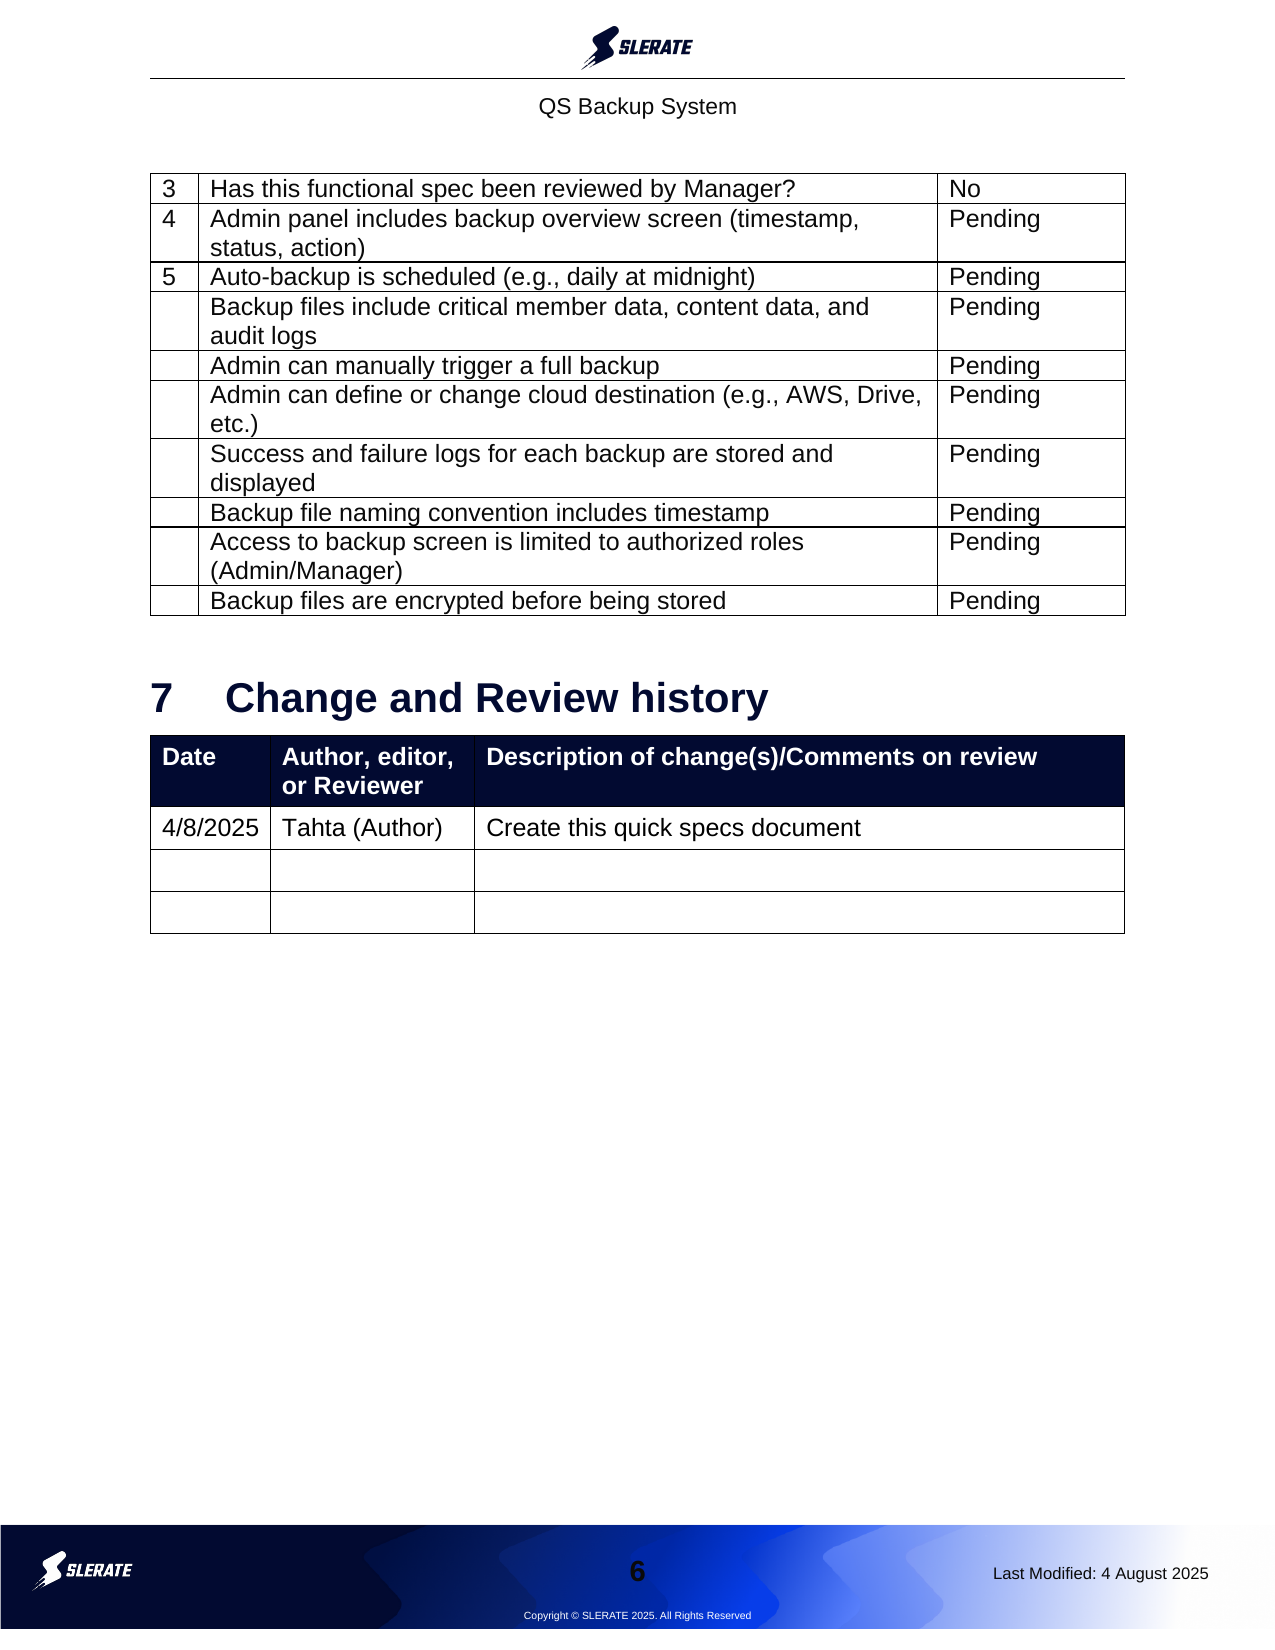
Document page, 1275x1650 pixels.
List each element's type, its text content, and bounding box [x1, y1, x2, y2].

table_cell [151, 850, 270, 891]
table_cell Has this functional spec been reviewed by Manager? [199, 174, 937, 203]
table_cell Pending [938, 263, 1125, 291]
table_cell [475, 850, 1124, 891]
table_cell Create this quick specs document [475, 807, 1124, 848]
table_cell Pending [938, 498, 1125, 526]
table_cell [151, 498, 198, 526]
table_cell Tahta (Author) [271, 807, 474, 848]
table_cell 5 [151, 263, 198, 291]
picture [0, 1520, 1275, 1629]
table_cell Pending [938, 204, 1125, 261]
table_cell Backup files are encrypted before being stored [199, 586, 937, 615]
table_cell 4 [151, 204, 198, 261]
table_cell [151, 439, 198, 497]
table_cell Backup file naming convention includes timestamp [199, 498, 937, 526]
table_cell Admin panel includes backup overview screen (timestamp, status, action) [199, 204, 937, 261]
table_cell Pending [938, 586, 1125, 615]
table_cell [151, 528, 198, 585]
table_header Description of change(s)/Comments on review [475, 736, 1124, 806]
table_cell Pending [938, 351, 1125, 379]
table_header Author, editor, or Reviewer [271, 736, 474, 806]
table_cell [151, 586, 198, 615]
table_cell 4/8/2025 [151, 807, 270, 848]
table_cell Auto-backup is scheduled (e.g., daily at midnight) [199, 263, 937, 291]
table_cell Pending [938, 381, 1125, 438]
table_cell [475, 892, 1124, 933]
table_cell [271, 892, 474, 933]
table_cell Backup files include critical member data, content data, and audit logs [199, 292, 937, 350]
table_cell Pending [938, 439, 1125, 497]
table_cell [151, 292, 198, 350]
title Change and Review history [150, 674, 1125, 722]
table_cell [151, 892, 270, 933]
picture [581, 26, 693, 70]
table_cell Pending [938, 292, 1125, 350]
table_cell [151, 381, 198, 438]
table_cell Admin can manually trigger a full backup [199, 351, 937, 379]
table_cell Success and failure logs for each backup are stored and displayed [199, 439, 937, 497]
table_cell [271, 850, 474, 891]
table_cell Pending [938, 528, 1125, 585]
table_header Date [151, 736, 270, 806]
table_cell No [938, 174, 1125, 203]
table_cell 3 [151, 174, 198, 203]
table_cell Access to backup screen is limited to authorized roles (Admin/Manager) [199, 528, 937, 585]
table_cell [151, 351, 198, 379]
table_cell Admin can define or change cloud destination (e.g., AWS, Drive, etc.) [199, 381, 937, 438]
